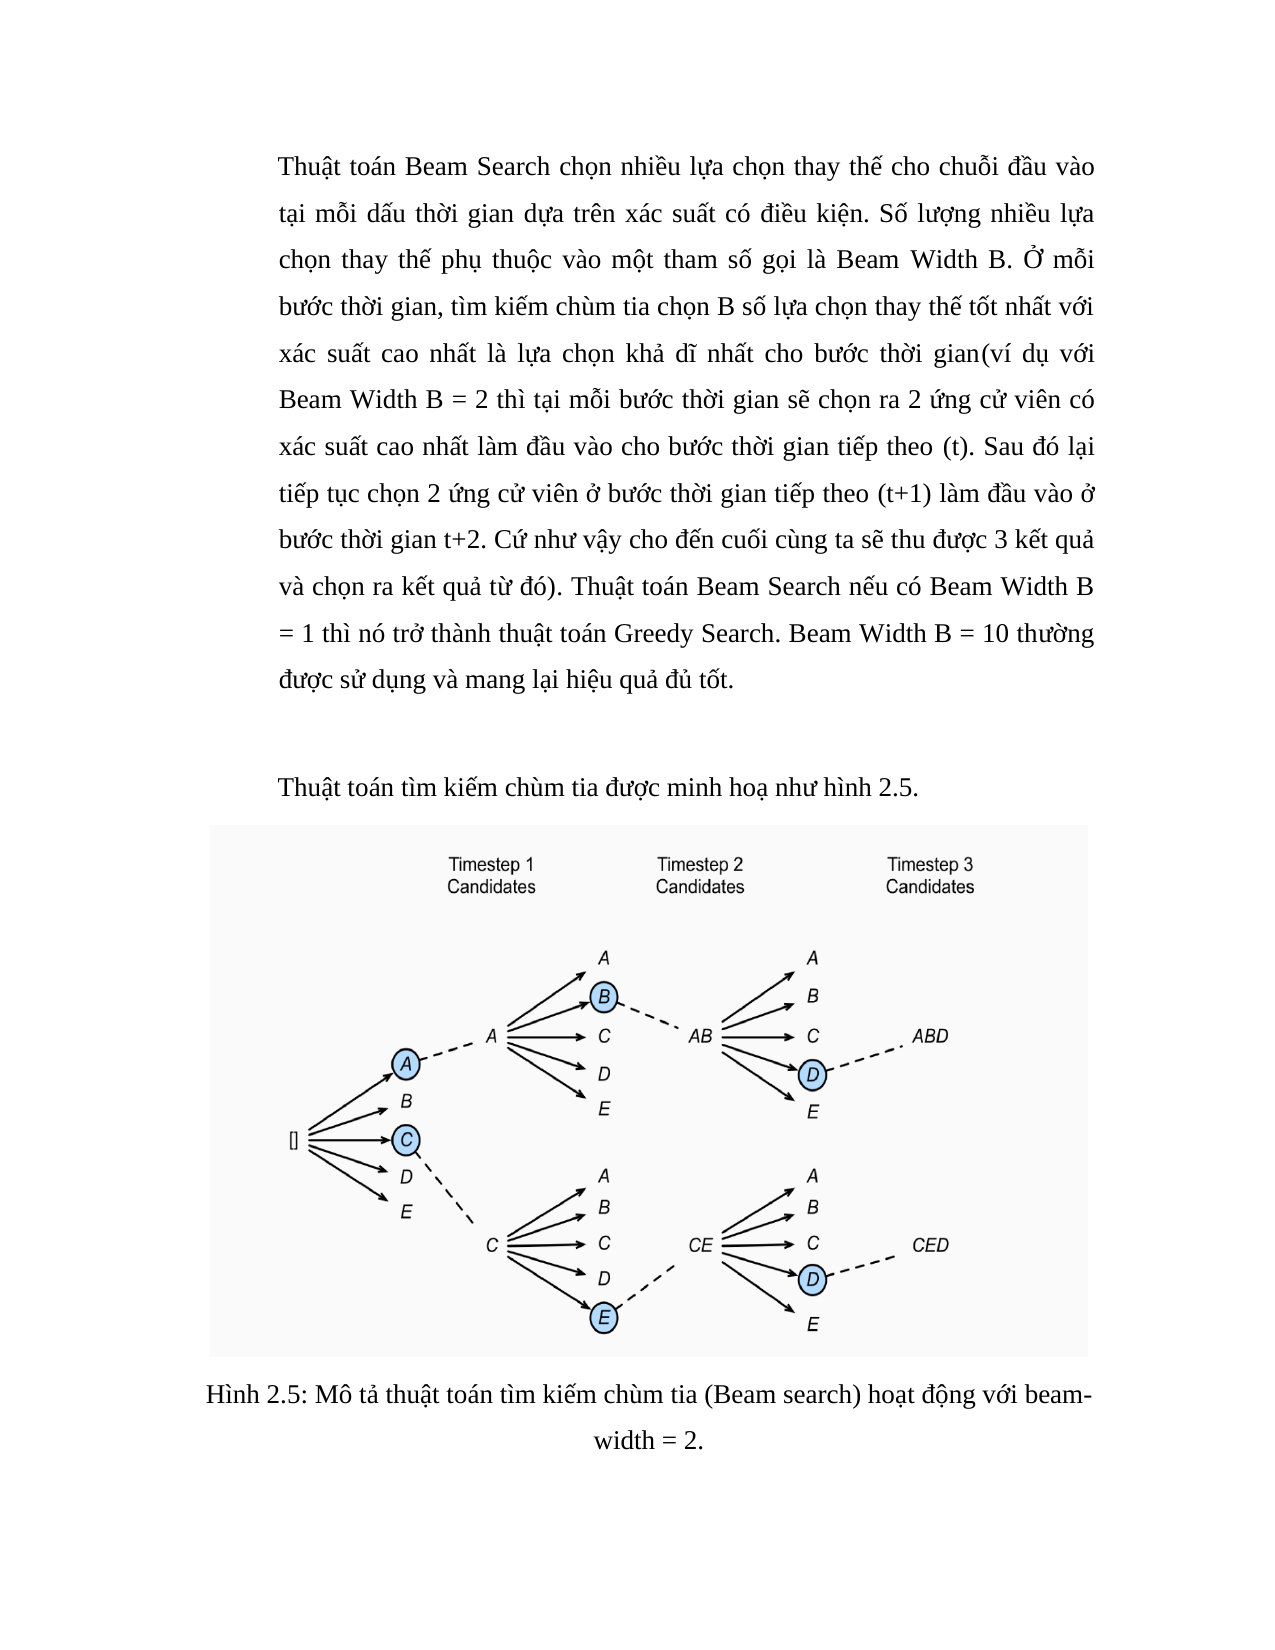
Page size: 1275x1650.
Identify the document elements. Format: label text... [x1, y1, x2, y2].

list Hình 2.5: Mô tả thuật toán tìm kiếm chùm tia (Beam search) hoạt động với beam-width = 2. [202, 1378, 1095, 1456]
picture [209, 825, 1088, 1357]
text Thuật toán tìm kiếm chùm tia được minh hoạ như hình 2.5. [277, 771, 1095, 802]
